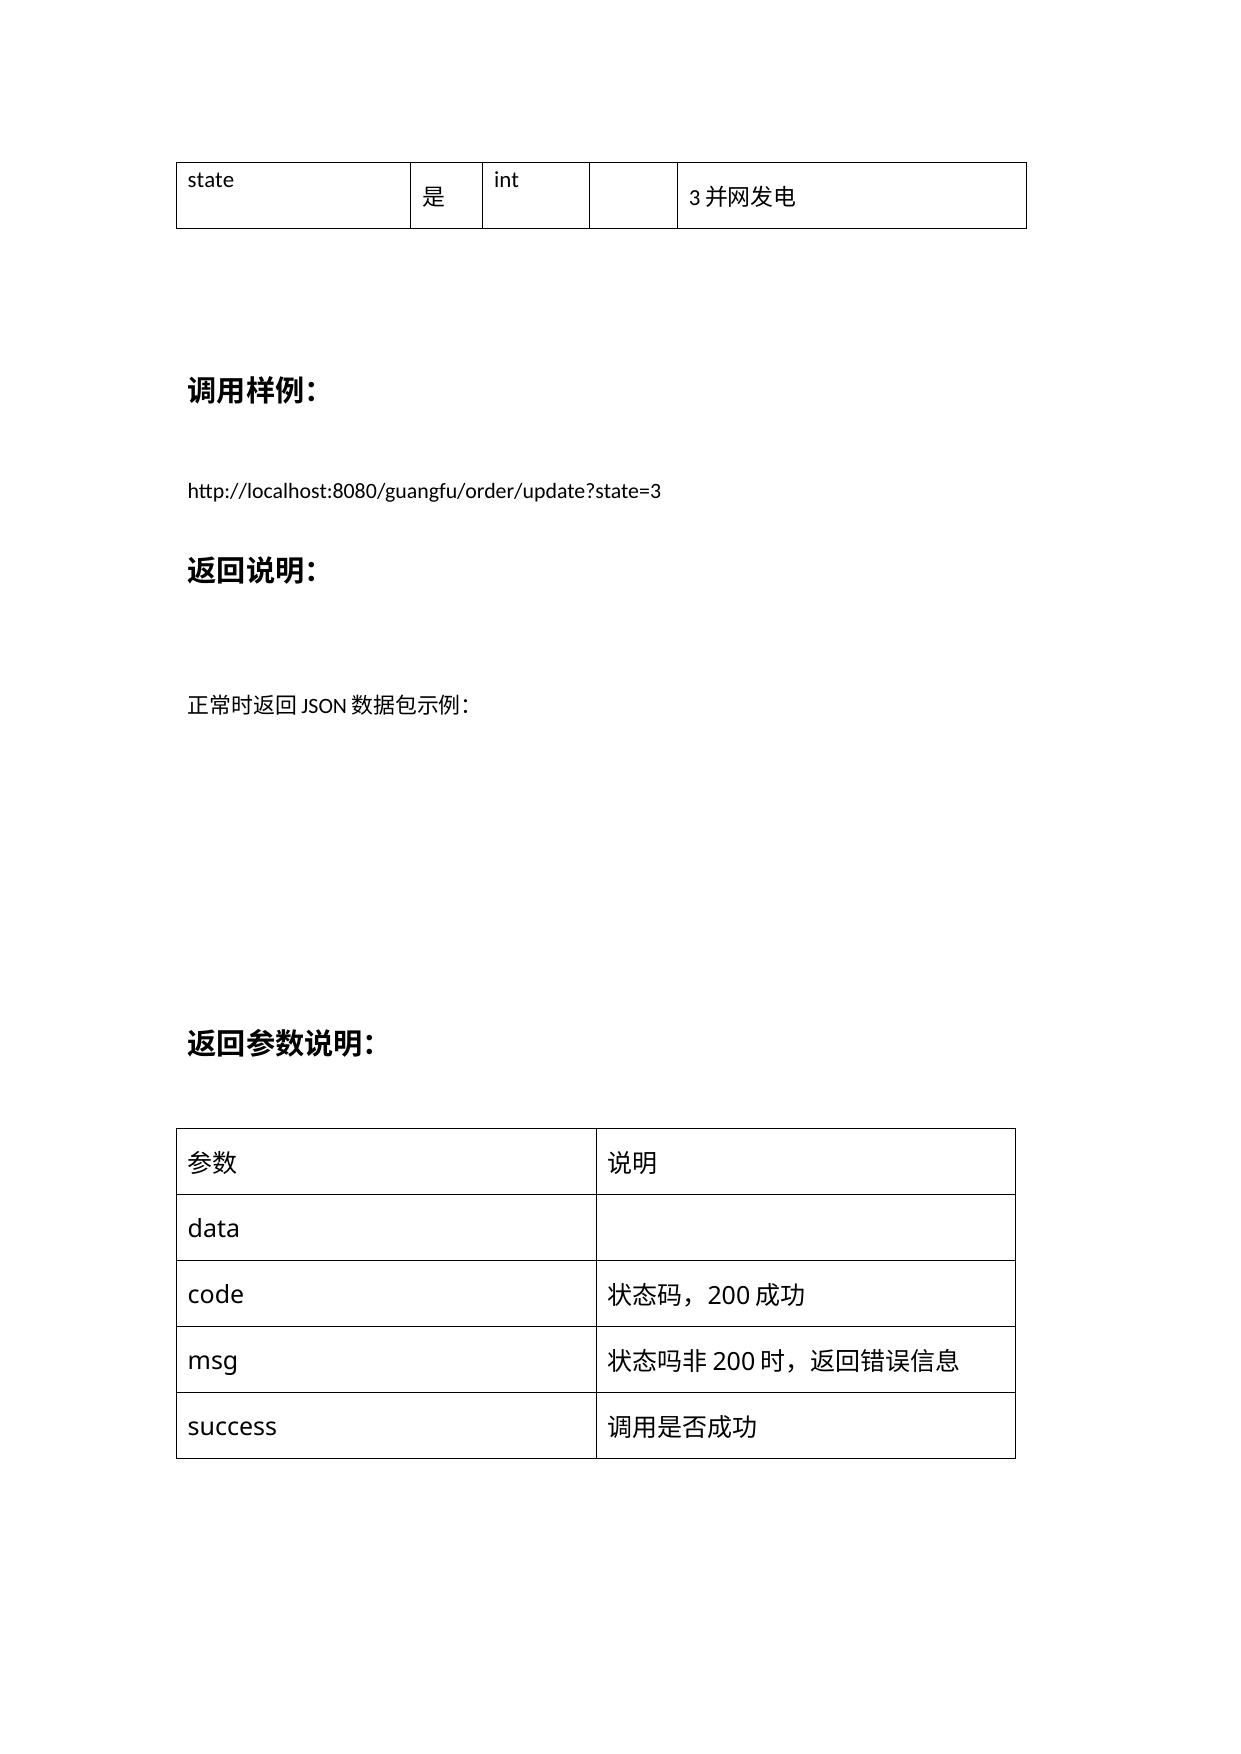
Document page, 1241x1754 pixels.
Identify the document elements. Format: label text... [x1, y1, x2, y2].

table_cell code [177, 1261, 596, 1326]
table_header 参数 [177, 1129, 596, 1194]
table_cell 是 [411, 163, 482, 228]
table_cell msg [177, 1327, 596, 1392]
table_cell data [177, 1195, 596, 1260]
table_cell 调用是否成功 [597, 1393, 1015, 1458]
text 正常时返回JSON数据包示例： [187, 688, 1053, 720]
table_cell [590, 163, 677, 228]
table_cell success [177, 1393, 596, 1458]
text http://localhost:8080/guangfu/order/update?state=3 [187, 474, 1053, 507]
table_cell 状态吗非200时，返回错误信息 [597, 1327, 1015, 1392]
table_cell [597, 1195, 1015, 1260]
subtitle 返回参数说明： [187, 1009, 1053, 1074]
table_cell 3并网发电 [678, 163, 1026, 228]
table_cell 状态码，200成功 [597, 1261, 1015, 1326]
subtitle 调用样例： [187, 356, 1053, 421]
table_header 说明 [597, 1129, 1015, 1194]
table_cell state [177, 163, 410, 228]
table_cell int [483, 163, 589, 228]
subtitle 返回说明： [187, 536, 1053, 601]
